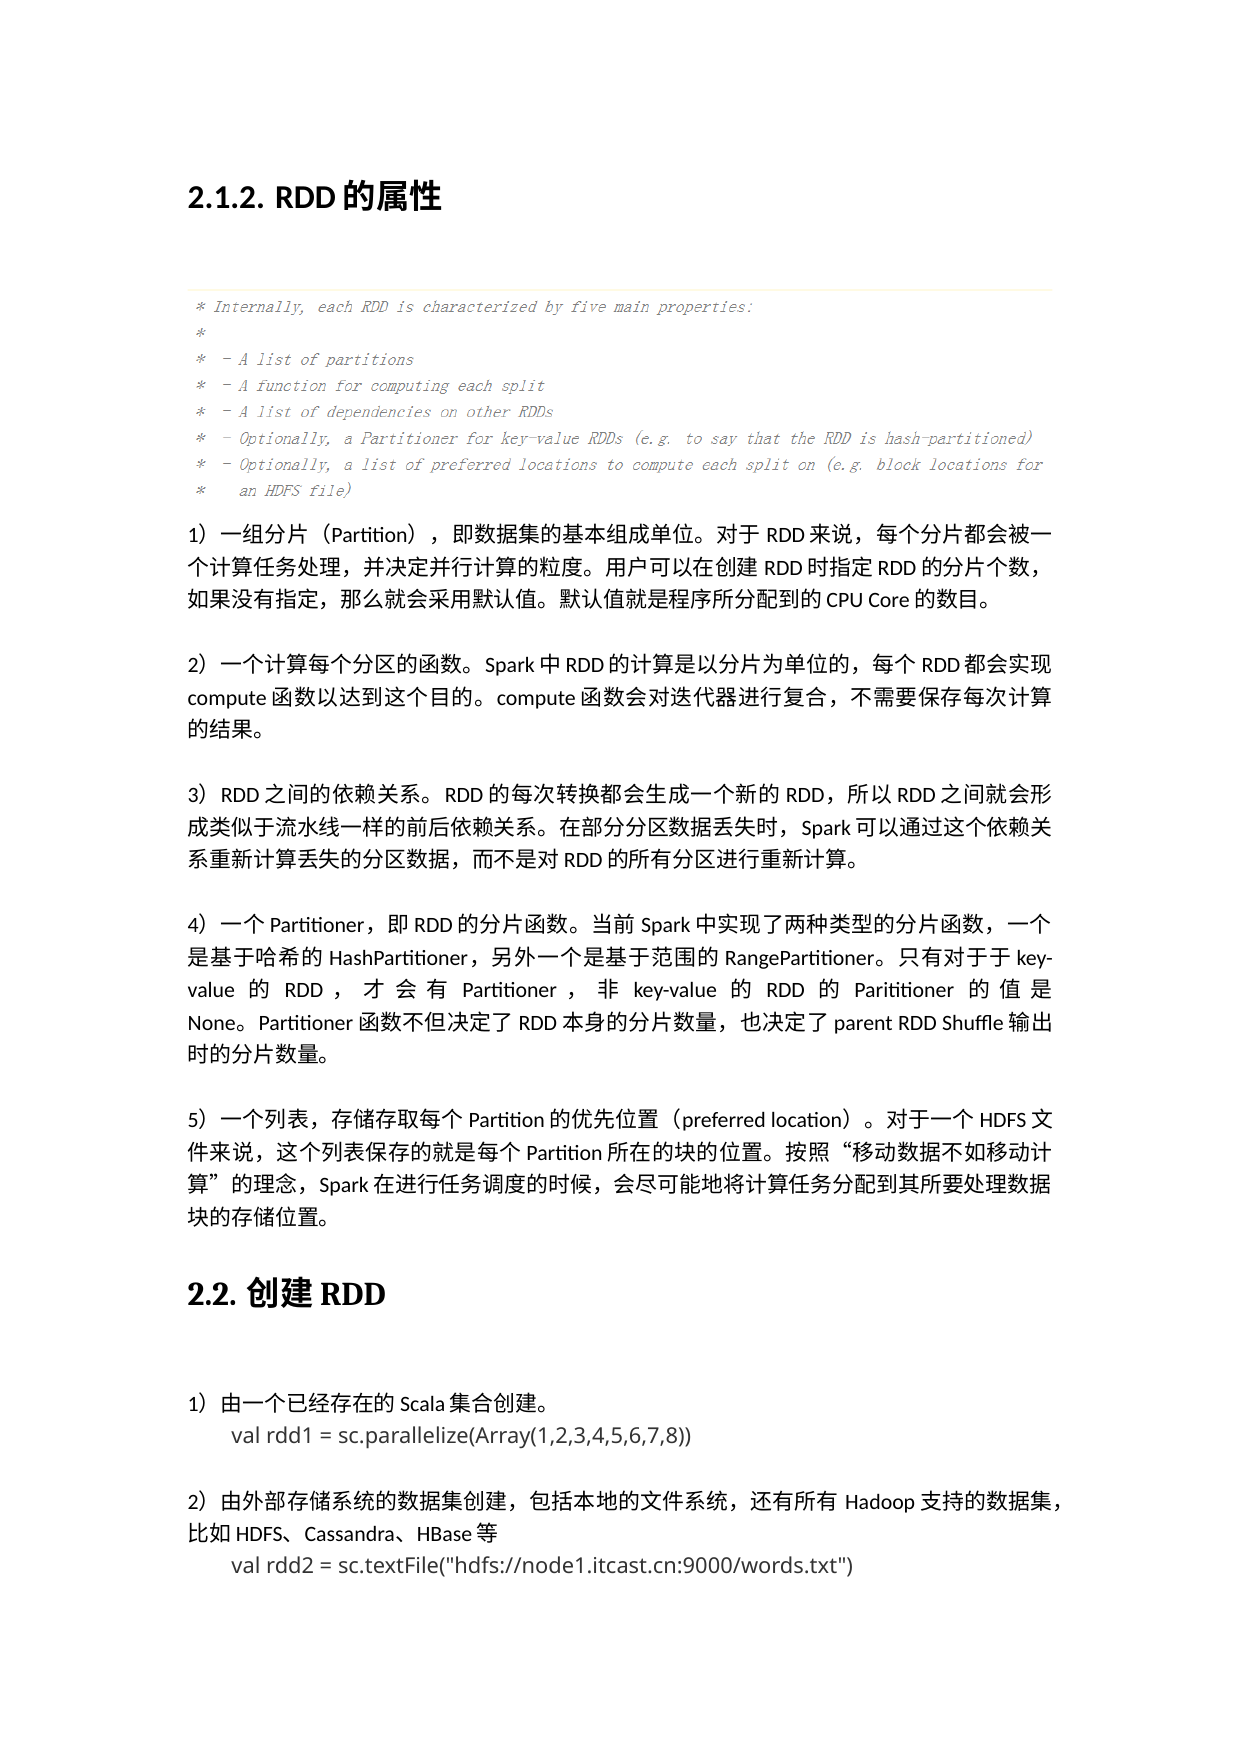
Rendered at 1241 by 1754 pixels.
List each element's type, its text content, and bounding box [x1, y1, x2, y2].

picture [187, 289, 1053, 501]
list 一组分片（Partition），即数据集的基本组成单位。对于RDD来说，每个分片都会被一个计算任务处理，并决定并行计算的粒度。用户可以在创建RDD时指定RDD的分片个数，如果没有指定，那么就会采用默认值。默认值就是程序所分配到的CPU Core的数目。 [187, 517, 1053, 614]
list 一个计算每个分区的函数。Spark中RDD的计算是以分片为单位的，每个RDD都会实现compute函数以达到这个目的。compute函数会对迭代器进行复合，不需要保存每次计算的结果。 [187, 647, 1053, 744]
list RDD之间的依赖关系。RDD的每次转换都会生成一个新的RDD，所以RDD之间就会形成类似于流水线一样的前后依赖关系。在部分分区数据丢失时，Spark可以通过这个依赖关系重新计算丢失的分区数据，而不是对RDD的所有分区进行重新计算。 [187, 777, 1053, 874]
list val rdd1 = sc.parallelize(Array(1,2,3,4,5,6,7,8)) [187, 1418, 1053, 1451]
list 由一个已经存在的Scala集合创建。 [187, 1386, 1053, 1418]
list val rdd2 = sc.textFile("hdfs://node1.itcast.cn:9000/words.txt") [187, 1548, 1053, 1581]
list 一个列表，存储存取每个Partition的优先位置（preferred location）。对于一个HDFS文件来说，这个列表保存的就是每个Partition所在的块的位置。按照“移动数据不如移动计算”的理念，Spark在进行任务调度的时候，会尽可能地将计算任务分配到其所要处理数据块的存储位置。 [187, 1102, 1053, 1232]
list 由外部存储系统的数据集创建，包括本地的文件系统，还有所有Hadoop支持的数据集，比如HDFS、Cassandra、HBase等 [187, 1483, 1053, 1548]
list 一个Partitioner，即RDD的分片函数。当前Spark中实现了两种类型的分片函数，一个是基于哈希的HashPartitioner，另外一个是基于范围的RangePartitioner。只有对于于key-value的RDD，才会有Partitioner，非key-value的RDD的Parititioner的值是None。Partitioner函数不但决定了RDD本身的分片数量，也决定了parent RDD Shuffle输出时的分片数量。 [187, 907, 1053, 1069]
subtitle RDD的属性 [187, 162, 1053, 227]
subtitle 创建RDD [187, 1259, 1053, 1324]
